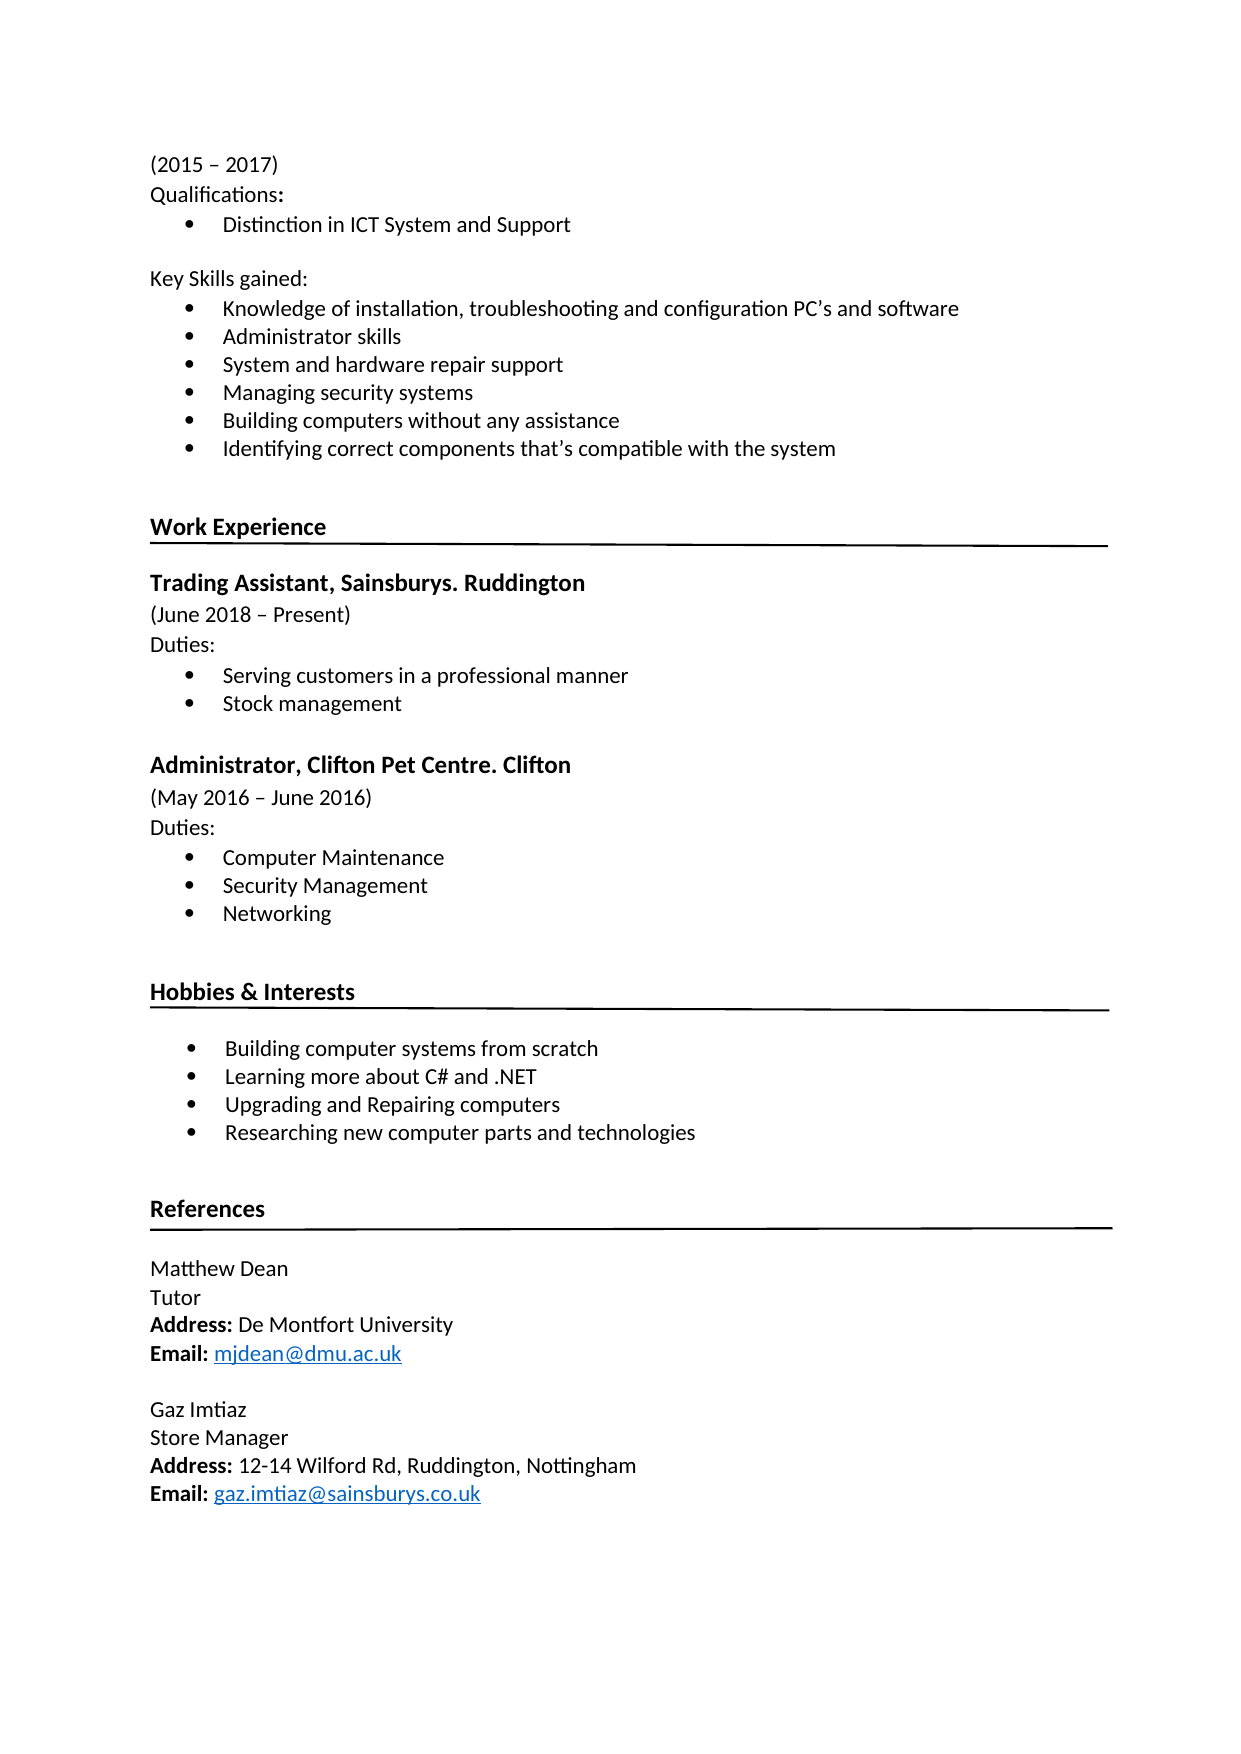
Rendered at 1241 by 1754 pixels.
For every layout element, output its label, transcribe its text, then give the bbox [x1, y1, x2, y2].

text Address: 12-14 Wilford Rd, Ruddington, Nottingham [150, 1451, 1090, 1479]
list Key Skills gained: [150, 264, 1090, 292]
list Upgrading and Repairing computers [187, 1091, 1090, 1118]
text Address: De Montfort University [150, 1311, 1090, 1339]
list Building computers without any assistance [185, 406, 1090, 434]
list Computer Maintenance [185, 843, 1090, 871]
list Identifying correct components that’s compatible with the system [185, 434, 1090, 491]
list Managing security systems [185, 378, 1090, 406]
text Gaz Imtiaz [150, 1395, 1090, 1423]
list Distinction in ICT System and Support [185, 210, 1090, 238]
title References [150, 1193, 1090, 1223]
list Qualifications: [150, 180, 1090, 208]
text (2015 – 2017) [150, 150, 1090, 178]
list Duties: [150, 631, 1090, 658]
list Networking [185, 899, 1090, 927]
list Knowledge of installation, troubleshooting and configuration PC’s and software [185, 294, 1090, 322]
text (May 2016 – June 2016) [150, 783, 1090, 811]
list Building computer systems from scratch [187, 1034, 1090, 1062]
list Learning more about C# and .NET [187, 1062, 1090, 1091]
text Tutor [150, 1283, 1090, 1311]
list Security Management [185, 871, 1090, 899]
list System and hardware repair support [185, 350, 1090, 378]
title Hobbies & Interests [150, 976, 1090, 1006]
list Serving customers in a professional manner [185, 661, 1090, 689]
list Duties: [150, 813, 1090, 841]
text Trading Assistant, Sainsburys. Ruddington [150, 567, 1090, 598]
text Email: mjdean@dmu.ac.uk [150, 1339, 1090, 1367]
list Administrator skills [185, 322, 1090, 350]
text Store Manager [150, 1423, 1090, 1451]
list Researching new computer parts and technologies [187, 1118, 1090, 1147]
list Stock management [185, 689, 1090, 717]
text Administrator, Clifton Pet Centre. Clifton [150, 750, 1090, 780]
text Email: gaz.imtiaz@sainsburys.co.uk [150, 1479, 1090, 1507]
text Matthew Dean [150, 1254, 1090, 1283]
title Work Experience [150, 511, 1090, 542]
text (June 2018 – Present) [150, 600, 1090, 628]
